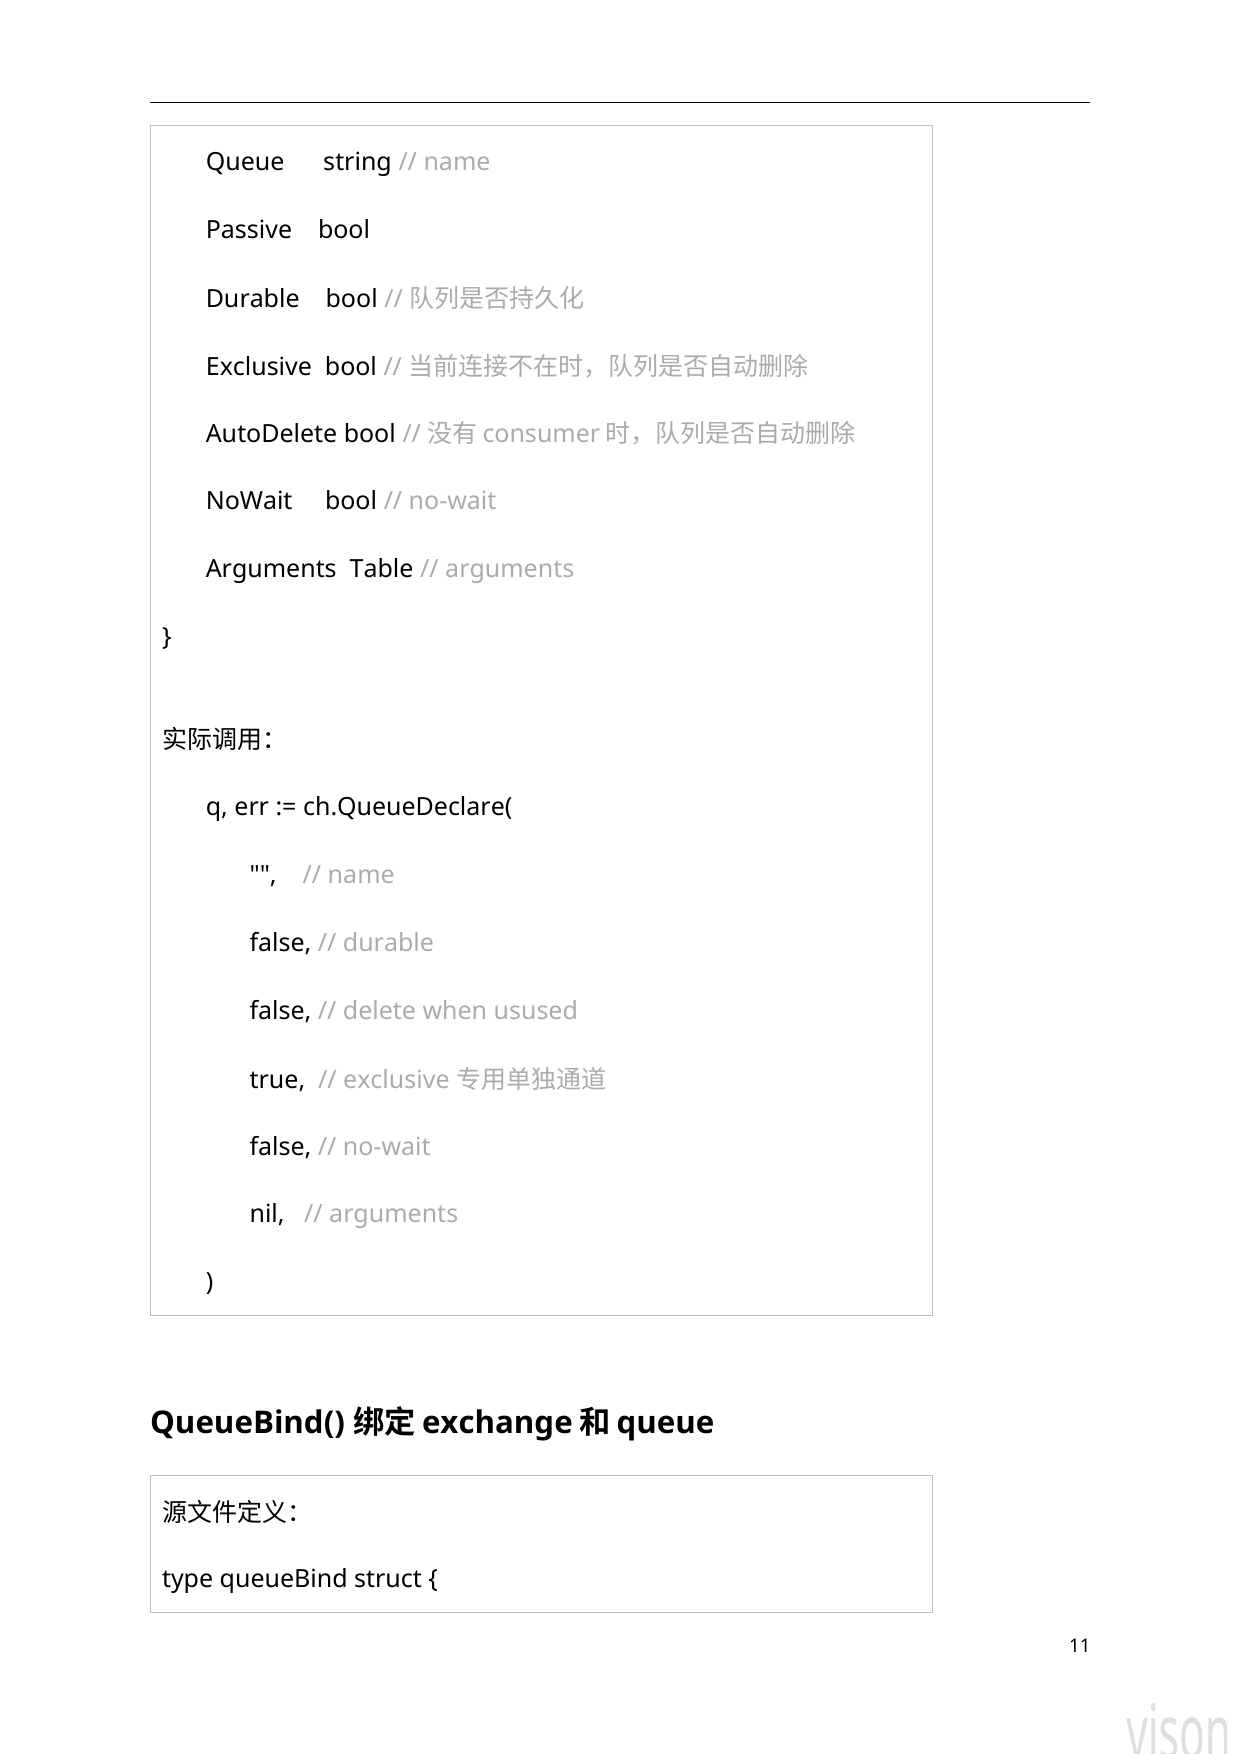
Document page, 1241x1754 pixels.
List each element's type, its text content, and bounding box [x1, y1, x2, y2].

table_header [151, 126, 932, 1315]
subtitle QueueBind() 绑定exchange和queue [150, 1386, 1090, 1454]
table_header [151, 1476, 932, 1612]
